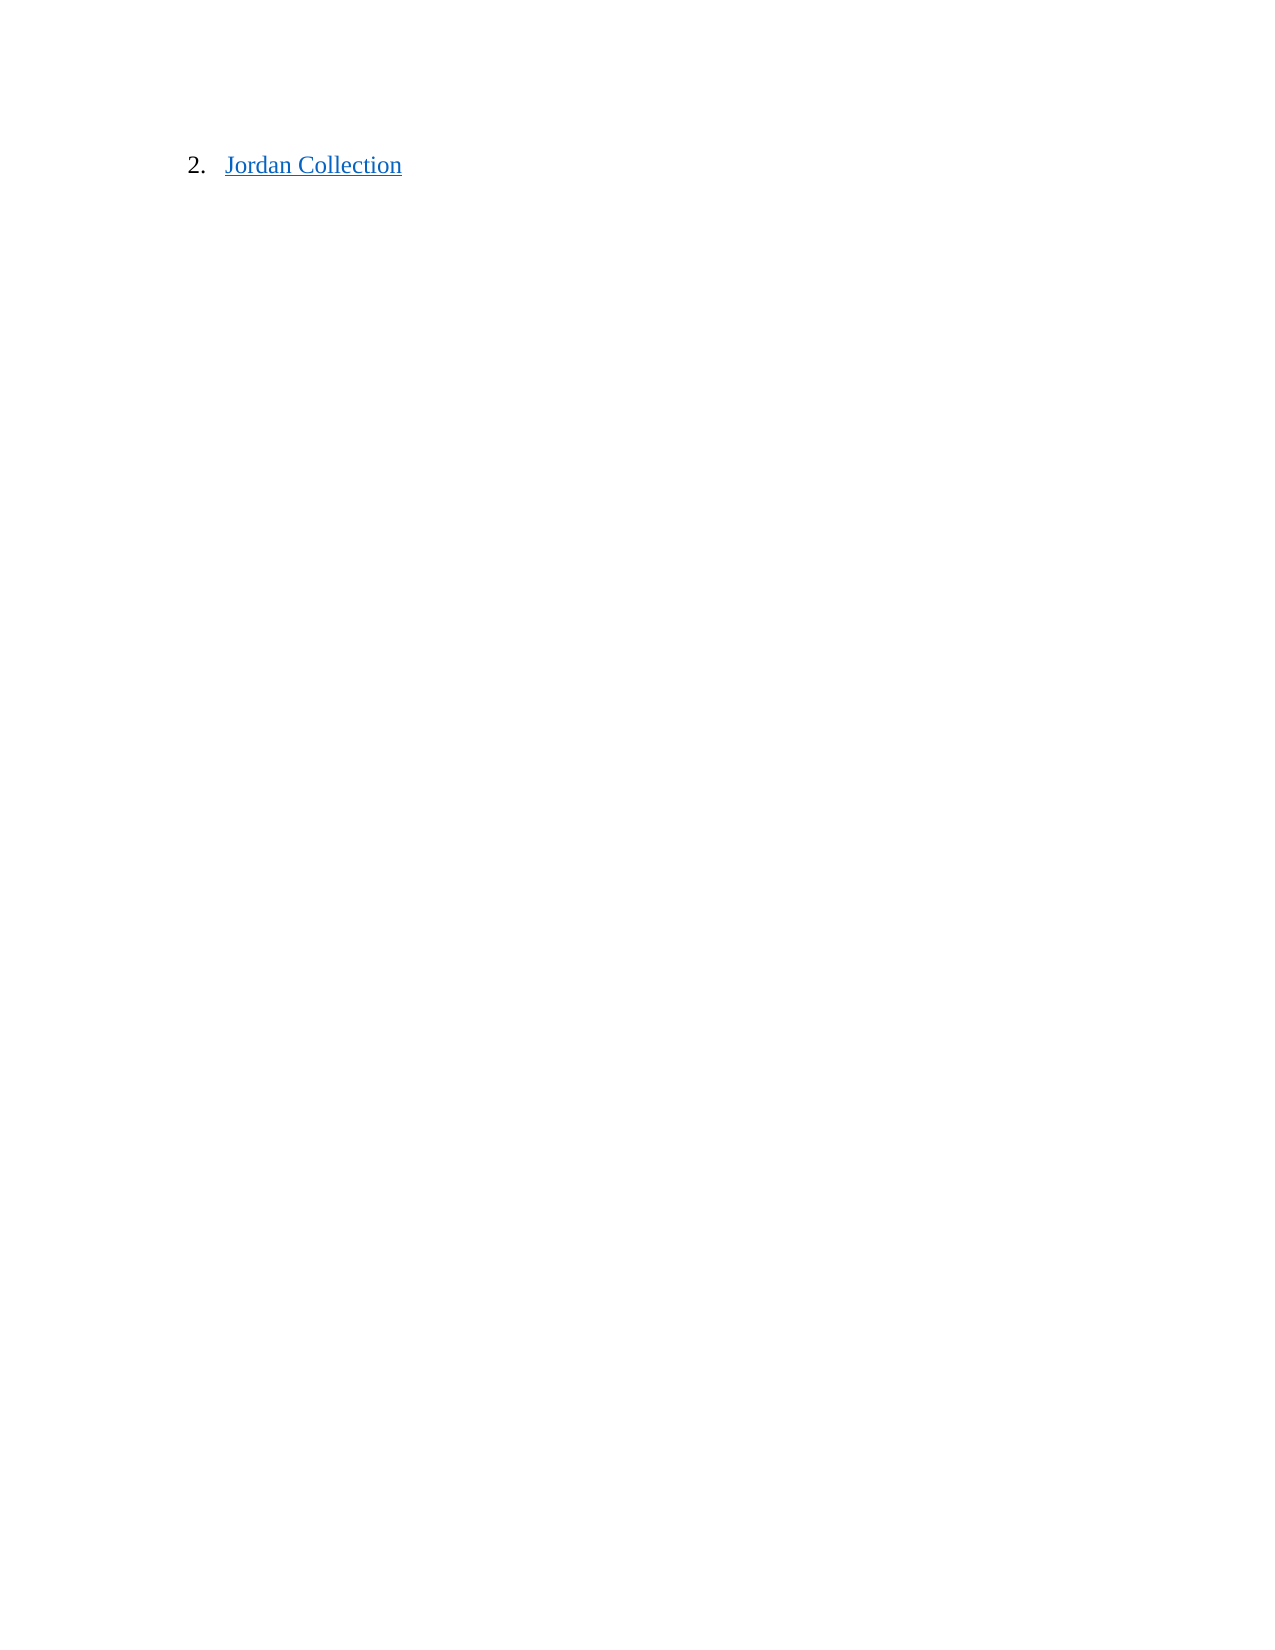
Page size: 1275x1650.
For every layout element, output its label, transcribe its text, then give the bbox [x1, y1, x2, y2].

list Jordan Collection [187, 150, 1125, 179]
